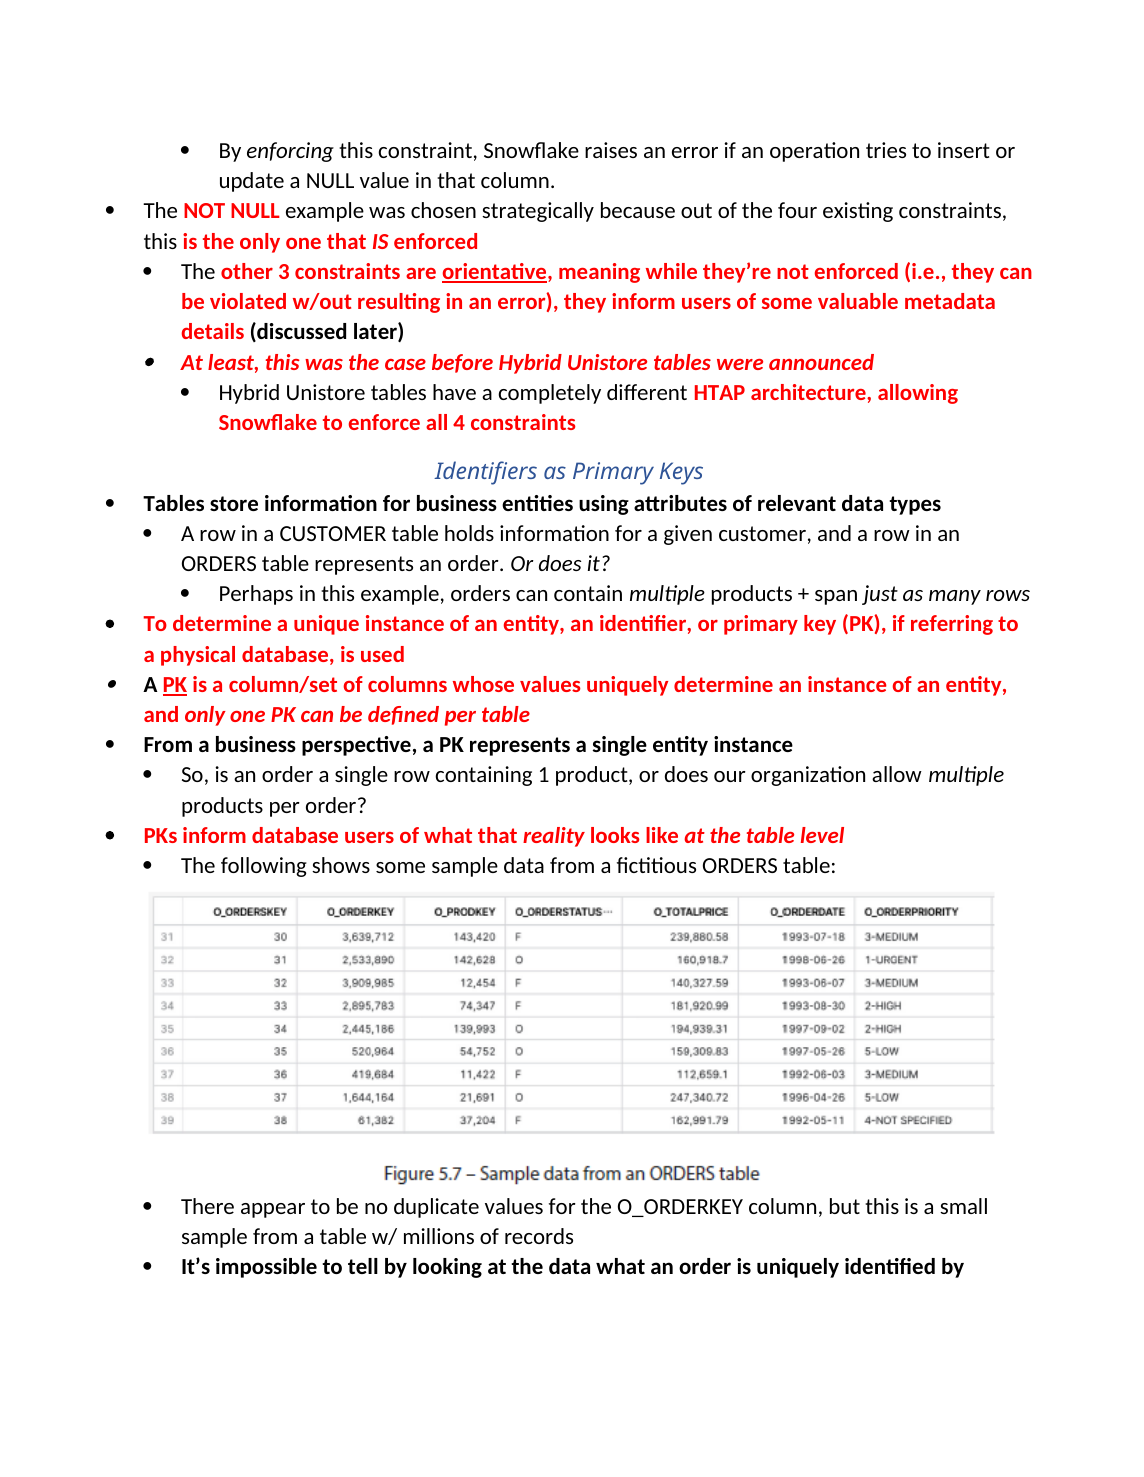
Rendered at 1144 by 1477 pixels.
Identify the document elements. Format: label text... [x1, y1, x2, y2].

list Tables store information for business entities using attributes of relevant data types [106, 489, 1036, 517]
list The NOT NULL example was chosen strategically because out of the four existing constraints, this is the only one that IS enforced [106, 197, 1036, 255]
list It’s impossible to tell by looking at the data what an order is uniquely identified by [143, 1252, 1036, 1280]
list A row in a CUSTOMER table holds information for a given customer, and a row in an ORDERS table represents an order. Or does it? [143, 519, 1036, 577]
list By enforcing this constraint, Snowflake raises an error if an operation tries to insert or update a NULL value in that column. [181, 136, 1036, 194]
picture [139, 881, 1003, 1190]
list The following shows some sample data from a fictitious ORDERS table: [143, 851, 1036, 879]
list Hybrid Unistore tables have a completely different HTAP architecture, allowing Snowflake to enforce all 4 constraints [181, 378, 1036, 436]
list The other 3 constraints are orientative, meaning while they’re not enforced (i.e., they can be violated w/out resulting in an error), they inform users of some valuable metadata details (discussed later) [143, 257, 1036, 345]
list So, is an order a single row containing 1 product, or does our organization allow multiple products per order? [143, 761, 1036, 819]
list Perhaps in this example, orders can contain multiple products + span just as many rows [181, 579, 1036, 607]
list From a business perspective, a PK represents a single entity instance [106, 730, 1036, 758]
list PKs inform database users of what that reality looks like at the table level [106, 821, 1036, 849]
list There appear to be no duplicate values for the O_ORDERKEY column, but this is a small sample from a table w/ millions of records [143, 1192, 1036, 1250]
subtitle Identifiers as Primary Keys [106, 455, 1036, 486]
list At least, this was the case before Hybrid Unistore tables were announced [143, 348, 1036, 376]
list A PK is a column/set of columns whose values uniquely determine an instance of an entity, and only one PK can be defined per table [106, 670, 1036, 728]
list To determine a unique instance of an entity, an identifier, or primary key (PK), if referring to a physical database, is used [106, 609, 1036, 668]
